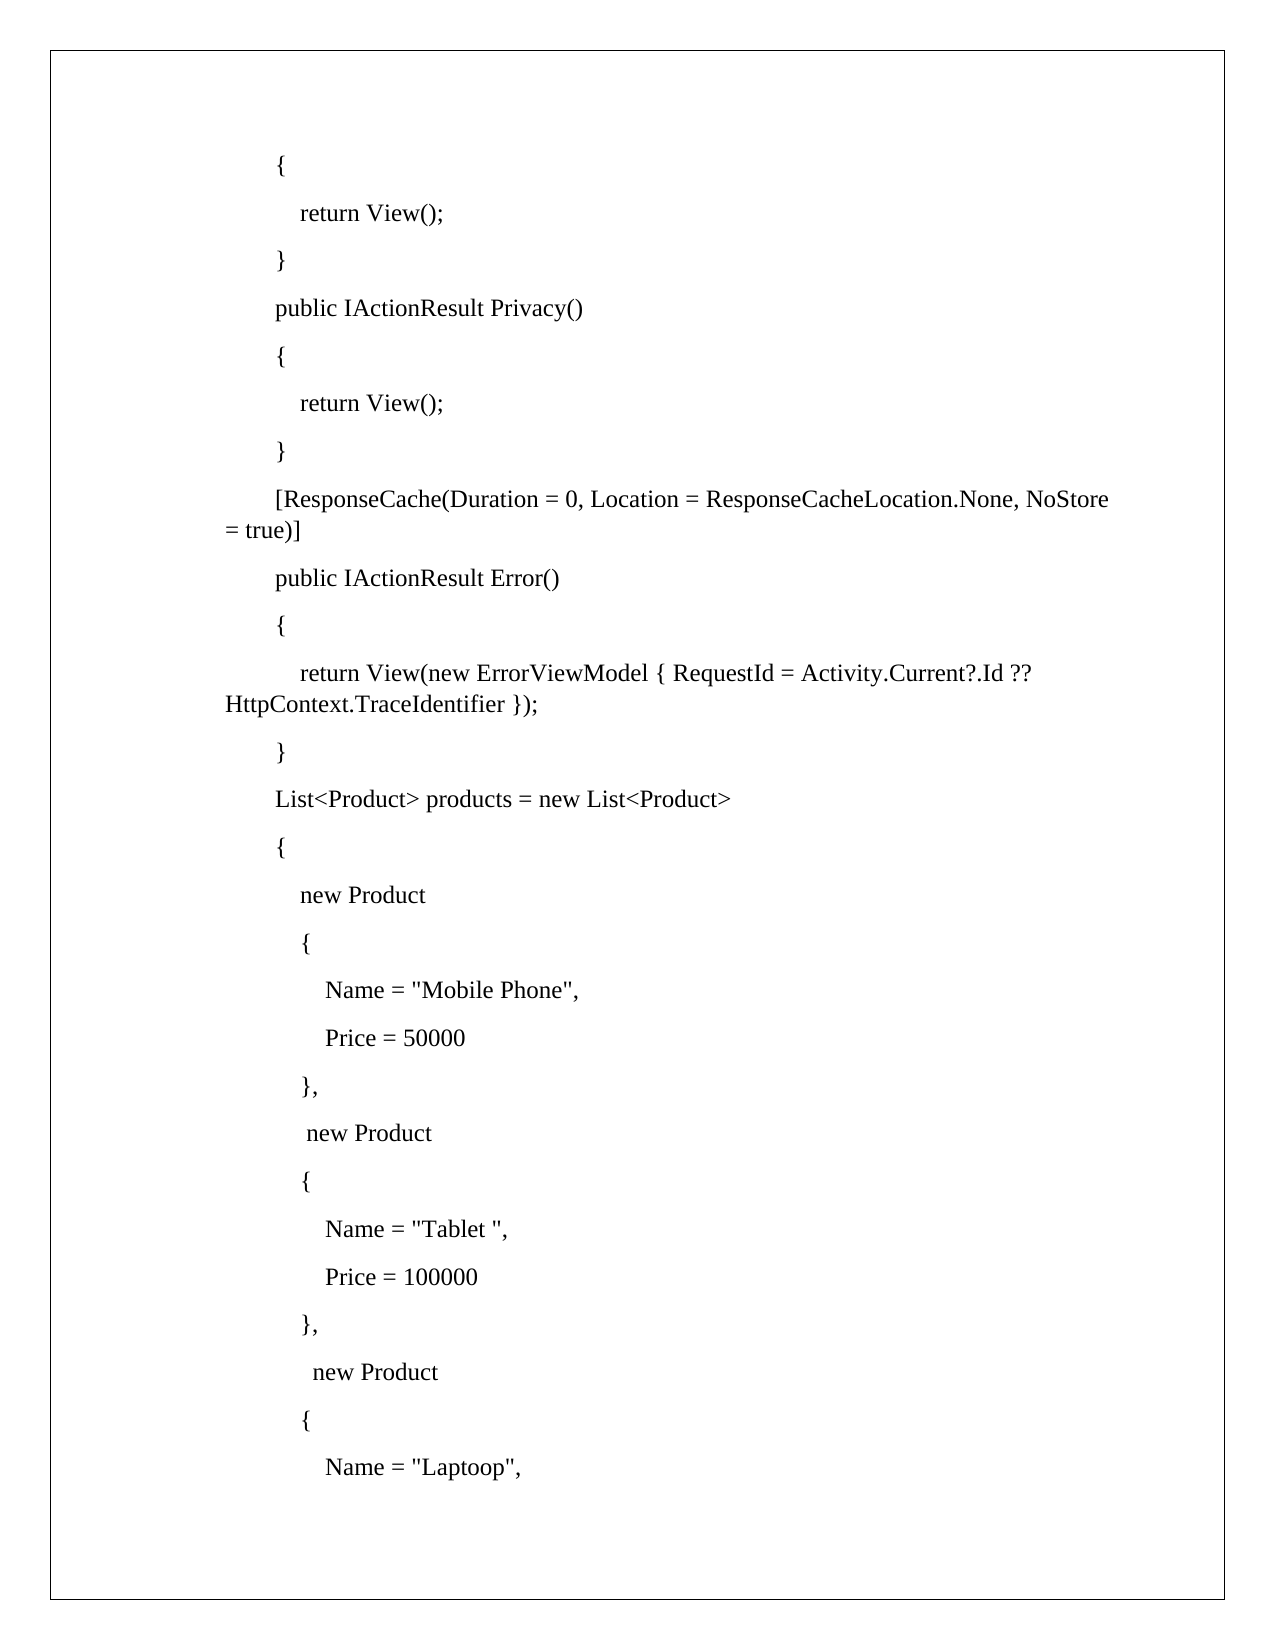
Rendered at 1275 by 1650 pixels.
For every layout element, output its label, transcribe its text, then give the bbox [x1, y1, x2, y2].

text return View(new ErrorViewModel { RequestId = Activity.Current?.Id ?? HttpContext.TraceIdentifier }); [225, 658, 1125, 718]
text List<Product> products = new List<Product> [225, 784, 1125, 813]
text new Product [225, 1118, 1125, 1147]
text { [225, 610, 1125, 639]
text { [225, 1405, 1125, 1433]
text [ResponseCache(Duration = 0, Location = ResponseCacheLocation.None, NoStore = true)] [225, 484, 1125, 544]
text } [225, 245, 1125, 274]
text public IActionResult Error() [225, 563, 1125, 591]
text { [225, 341, 1125, 369]
text Name = "Tablet ", [225, 1214, 1125, 1243]
text }, [225, 1309, 1125, 1338]
text new Product [225, 1357, 1125, 1386]
text }, [225, 1071, 1125, 1099]
text Price = 100000 [225, 1262, 1125, 1290]
text { [225, 928, 1125, 956]
text { [225, 150, 1125, 179]
text public IActionResult Privacy() [225, 293, 1125, 322]
text } [225, 436, 1125, 465]
text Price = 50000 [225, 1023, 1125, 1052]
text return View(); [225, 198, 1125, 226]
text new Product [225, 880, 1125, 909]
text { [225, 1166, 1125, 1195]
text { [225, 832, 1125, 861]
text } [225, 737, 1125, 766]
text Name = "Mobile Phone", [225, 975, 1125, 1004]
text Name = "Laptoop", [225, 1452, 1125, 1481]
text return View(); [225, 388, 1125, 417]
